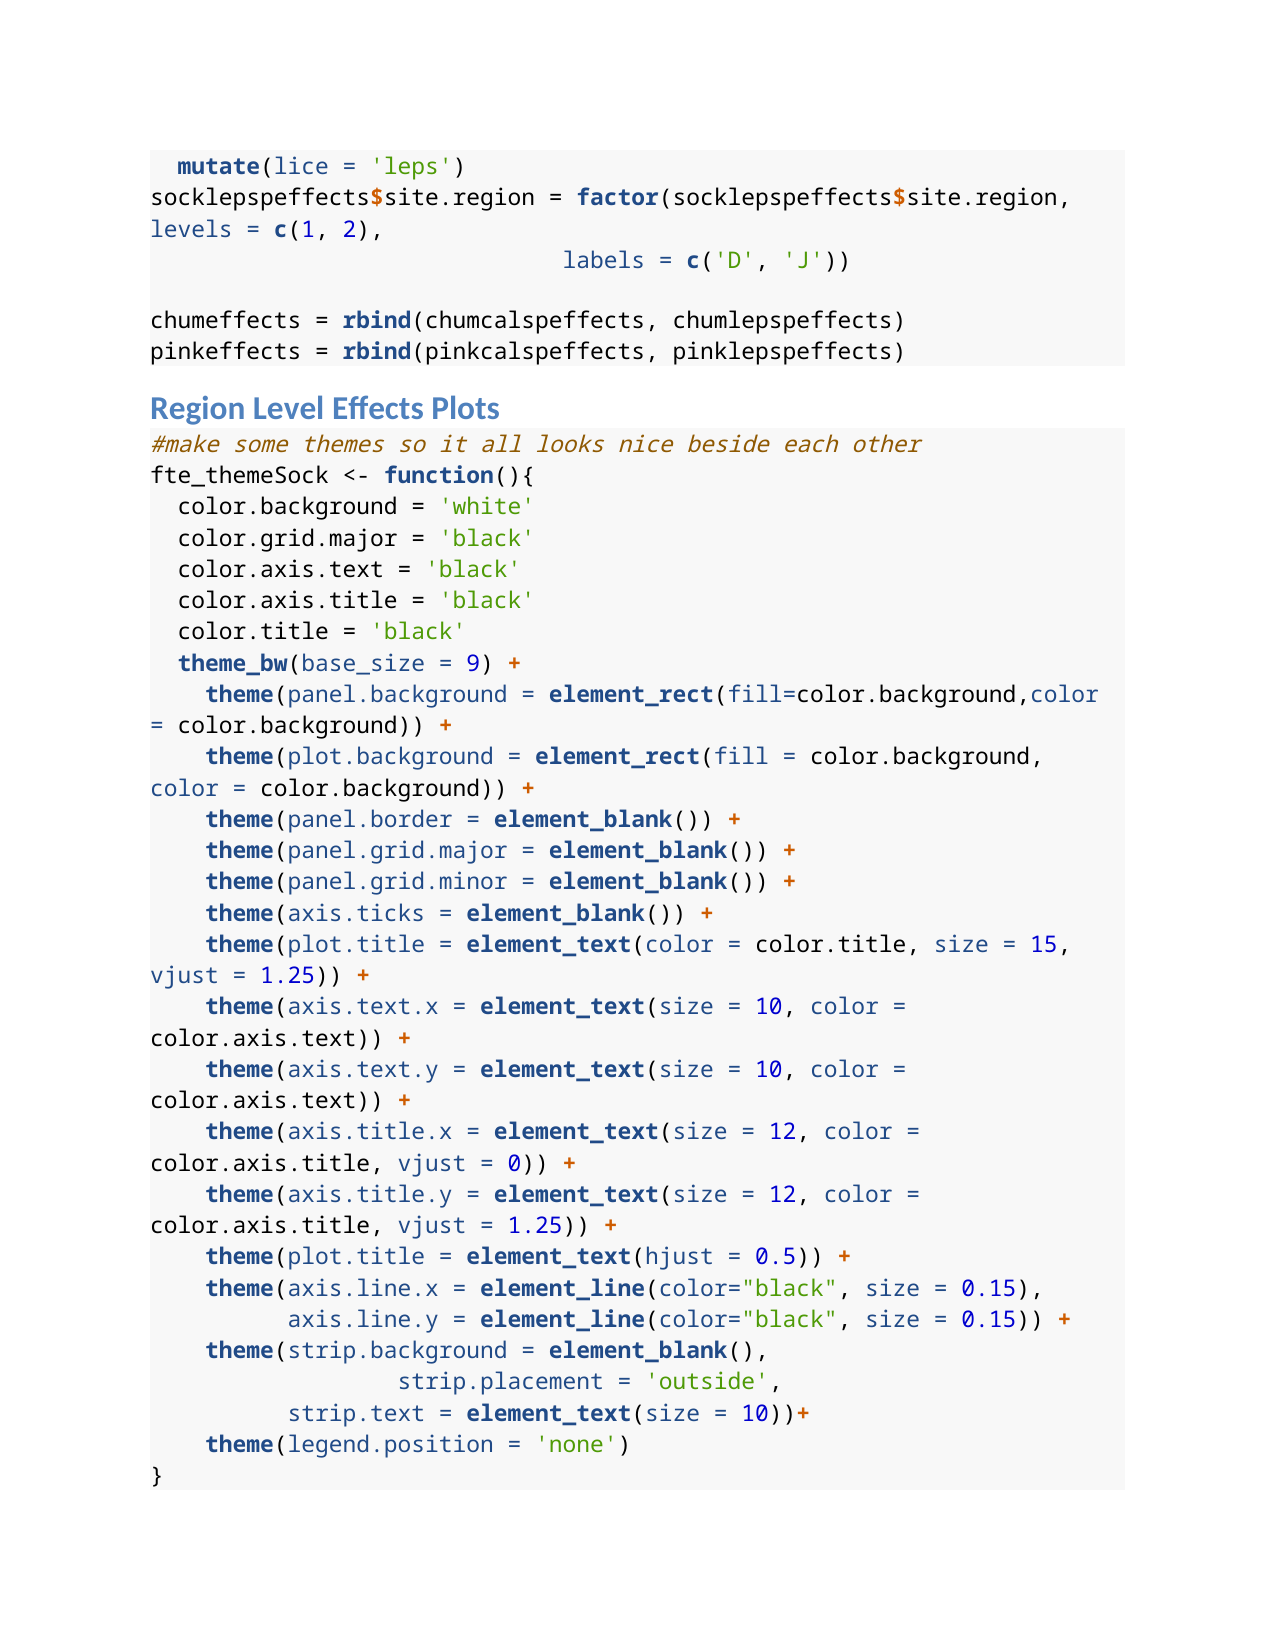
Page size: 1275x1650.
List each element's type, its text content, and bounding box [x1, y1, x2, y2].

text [150, 150, 1125, 366]
subtitle Region Level Effects Plots [150, 387, 1125, 428]
